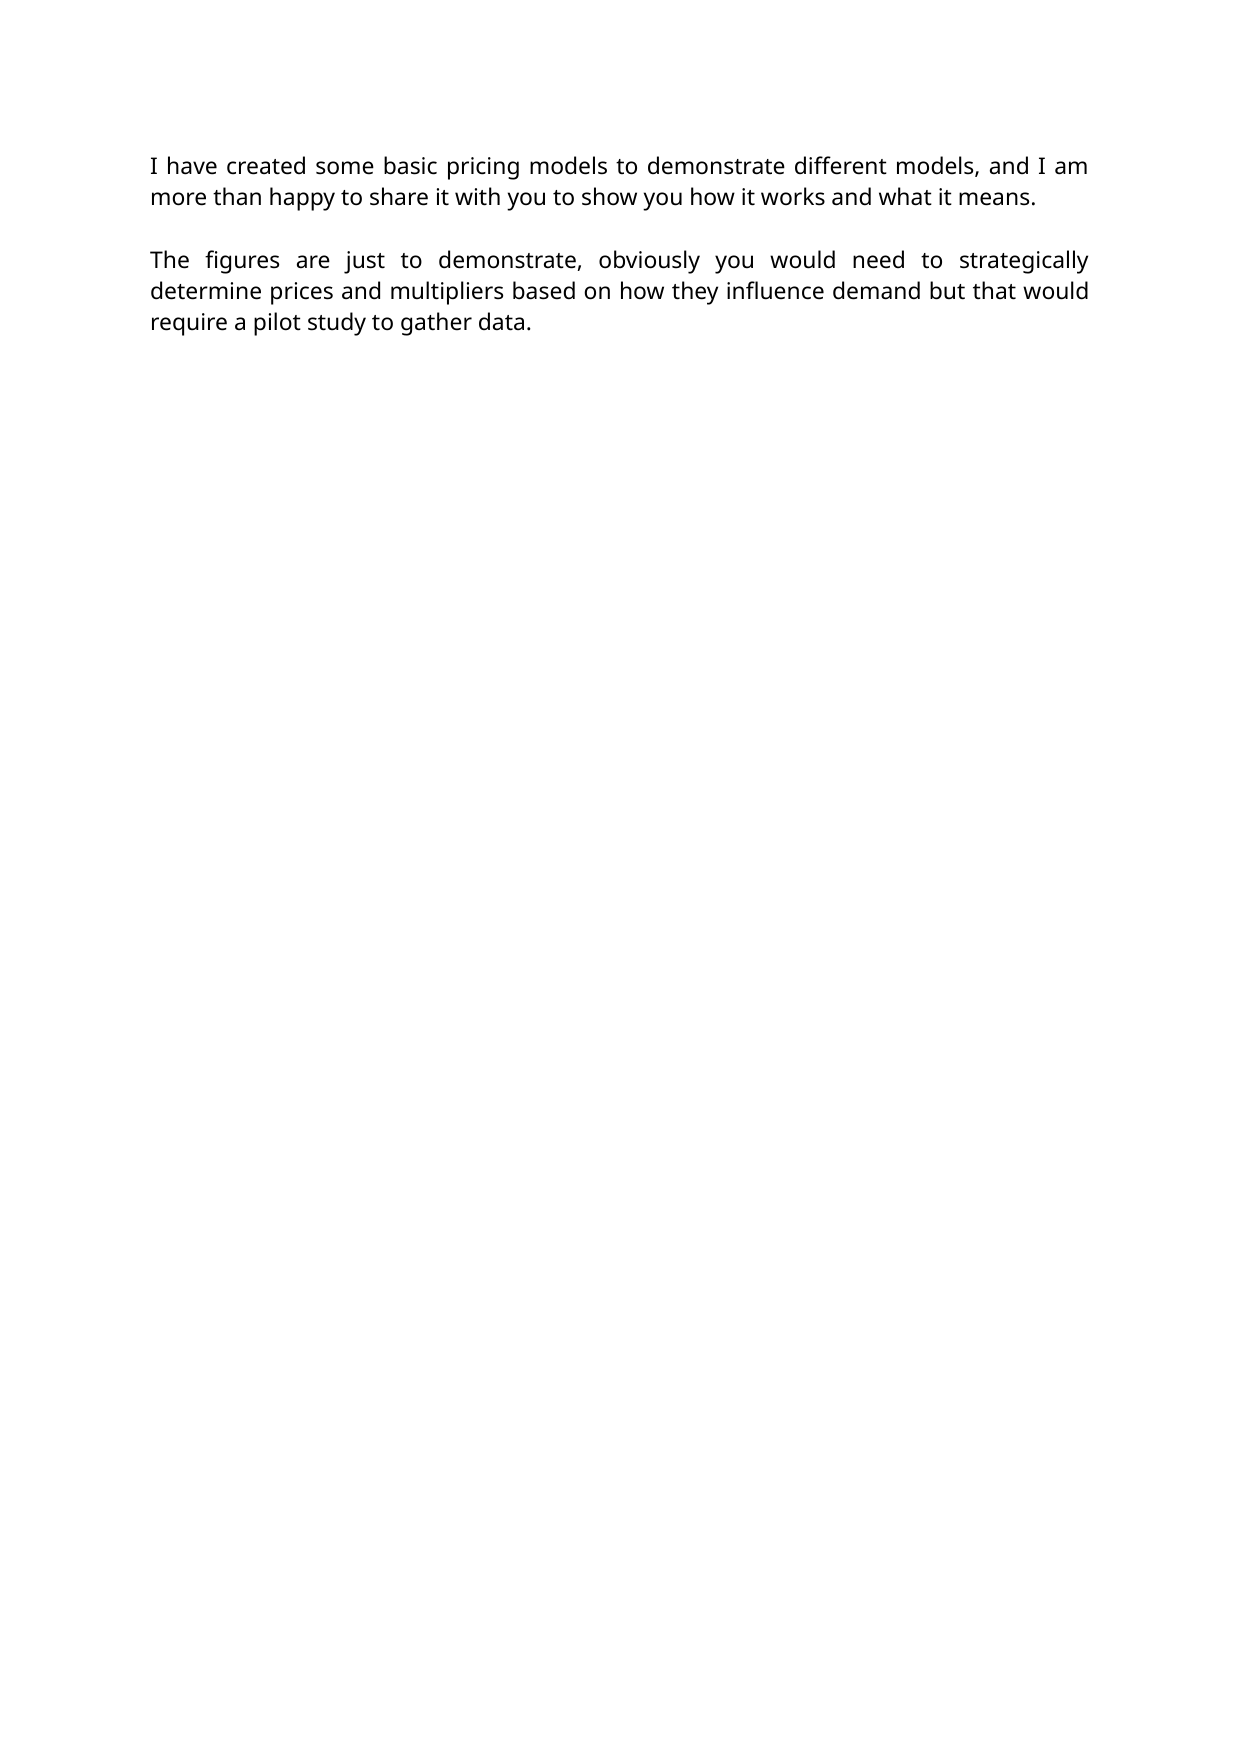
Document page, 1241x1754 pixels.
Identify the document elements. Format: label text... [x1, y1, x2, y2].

text I have created some basic pricing models to demonstrate different models, and I am more than happy to share it with you to show you how it works and what it means. [150, 150, 1090, 212]
text The figures are just to demonstrate, obviously you would need to strategically determine prices and multipliers based on how they influence demand but that would require a pilot study to gather data. [150, 244, 1090, 337]
